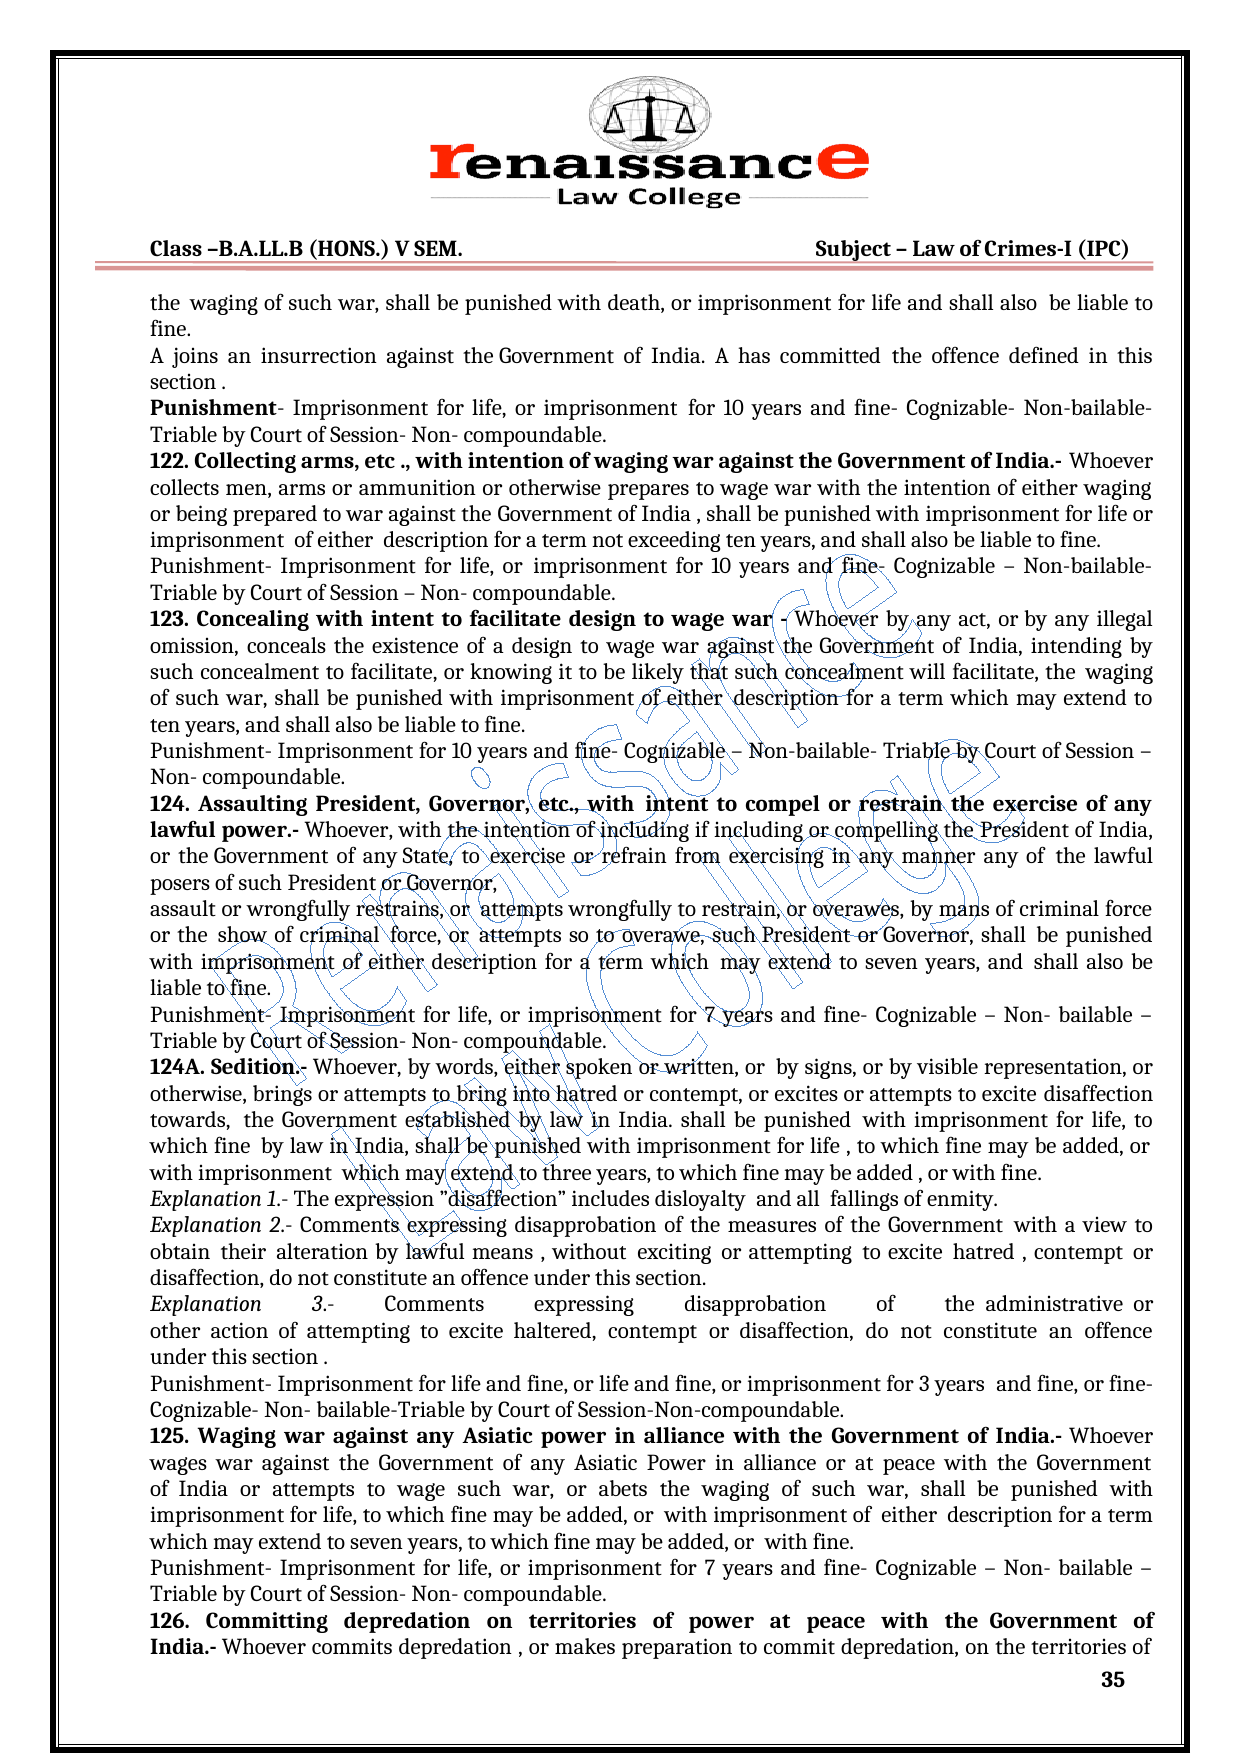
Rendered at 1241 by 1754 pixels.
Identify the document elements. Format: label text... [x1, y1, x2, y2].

text 122. Collecting arms, etc ., with intention of waging war against the Government of India.- Whoever collects men, arms or ammunition or otherwise prepares to wage war with the intention of either waging or being prepared to war against the Government of India , shall be punished with imprisonment for life or imprisonment of either description for a term not exceeding ten years, and shall also be liable to fine. [150, 448, 1153, 553]
text 124A. Sedition.- Whoever, by words, either spoken or written, or by signs, or by visible representation, or otherwise, brings or attempts to bring into hatred or contempt, or excites or attempts to excite disaffection towards, the Government established by law in India. shall be punished with imprisonment for life, to which fine by law in India, shall be punished with imprisonment for life , to which fine may be added, or with imprisonment which may extend to three years, to which fine may be added , or with fine. [150, 1054, 1153, 1186]
picture [406, 75, 897, 209]
text Punishment- Imprisonment for life, or imprisonment for 10 years and fine- Cognizable – Non-bailable- Triable by Court of Session – Non- compoundable. [150, 553, 1153, 606]
text A joins an insurrection against the Government of India. A has committed the offence defined in this section . [150, 342, 1153, 395]
text Punishment- Imprisonment for life and fine, or life and fine, or imprisonment for 3 years and fine, or fine- Cognizable- Non- bailable-Triable by Court of Session-Non-compoundable. [150, 1370, 1153, 1423]
text Explanation 3.- Comments expressing disapprobation of the administrative or other action of attempting to excite haltered, contempt or disaffection, do not constitute an offence under this section . [150, 1291, 1153, 1370]
text Punishment- Imprisonment for life, or imprisonment for 7 years and fine- Cognizable – Non- bailable –Triable by Court of Session- Non- compoundable. [150, 1001, 1153, 1054]
text assault or wrongfully restrains, or attempts wrongfully to restrain, or overawes, by mans of criminal force or the show of criminal force, or attempts so to overawe, such President or Governor, shall be punished with imprisonment of either description for a term which may extend to seven years, and shall also be liable to fine. [150, 896, 1153, 1001]
text 123. Concealing with intent to facilitate design to wage war - Whoever by any act, or by any illegal omission, conceals the existence of a design to wage war against the Government of India, intending by such concealment to facilitate, or knowing it to be likely that such concealment will facilitate, the waging of such war, shall be punished with imprisonment of either description for a term which may extend to ten years, and shall also be liable to fine. [150, 606, 1153, 738]
text 124. Assaulting President, Governor, etc., with intent to compel or restrain the exercise of any lawful power.- Whoever, with the intention of including if including or compelling the President of India, or the Government of any State, to exercise or refrain from exercising in any manner any of the lawful posers of such President or Governor, [150, 791, 1153, 896]
text Punishment- Imprisonment for life, or imprisonment for 10 years and fine- Cognizable- Non-bailable- Triable by Court of Session- Non- compoundable. [150, 395, 1153, 448]
text Punishment- Imprisonment for 10 years and fine- Cognizable – Non-bailable- Triable by Court of Session – Non- compoundable. [150, 738, 1153, 791]
text Punishment- Imprisonment for life, or imprisonment for 7 years and fine- Cognizable – Non- bailable –Triable by Court of Session- Non- compoundable. [150, 1555, 1153, 1607]
text Explanation 1.- The expression ”disaffection” includes disloyalty and all fallings of enmity. [150, 1186, 1153, 1212]
text 125. Waging war against any Asiatic power in alliance with the Government of India.- Whoever wages war against the Government of any Asiatic Power in alliance or at peace with the Government of India or attempts to wage such war, or abets the waging of such war, shall be punished with imprisonment for life, to which fine may be added, or with imprisonment of either description for a term which may extend to seven years, to which fine may be added, or with fine. [150, 1423, 1153, 1555]
text Explanation 2.- Comments expressing disapprobation of the measures of the Government with a view to obtain their alteration by lawful means , without exciting or attempting to excite hatred , contempt or disaffection, do not constitute an offence under this section. [150, 1212, 1153, 1291]
